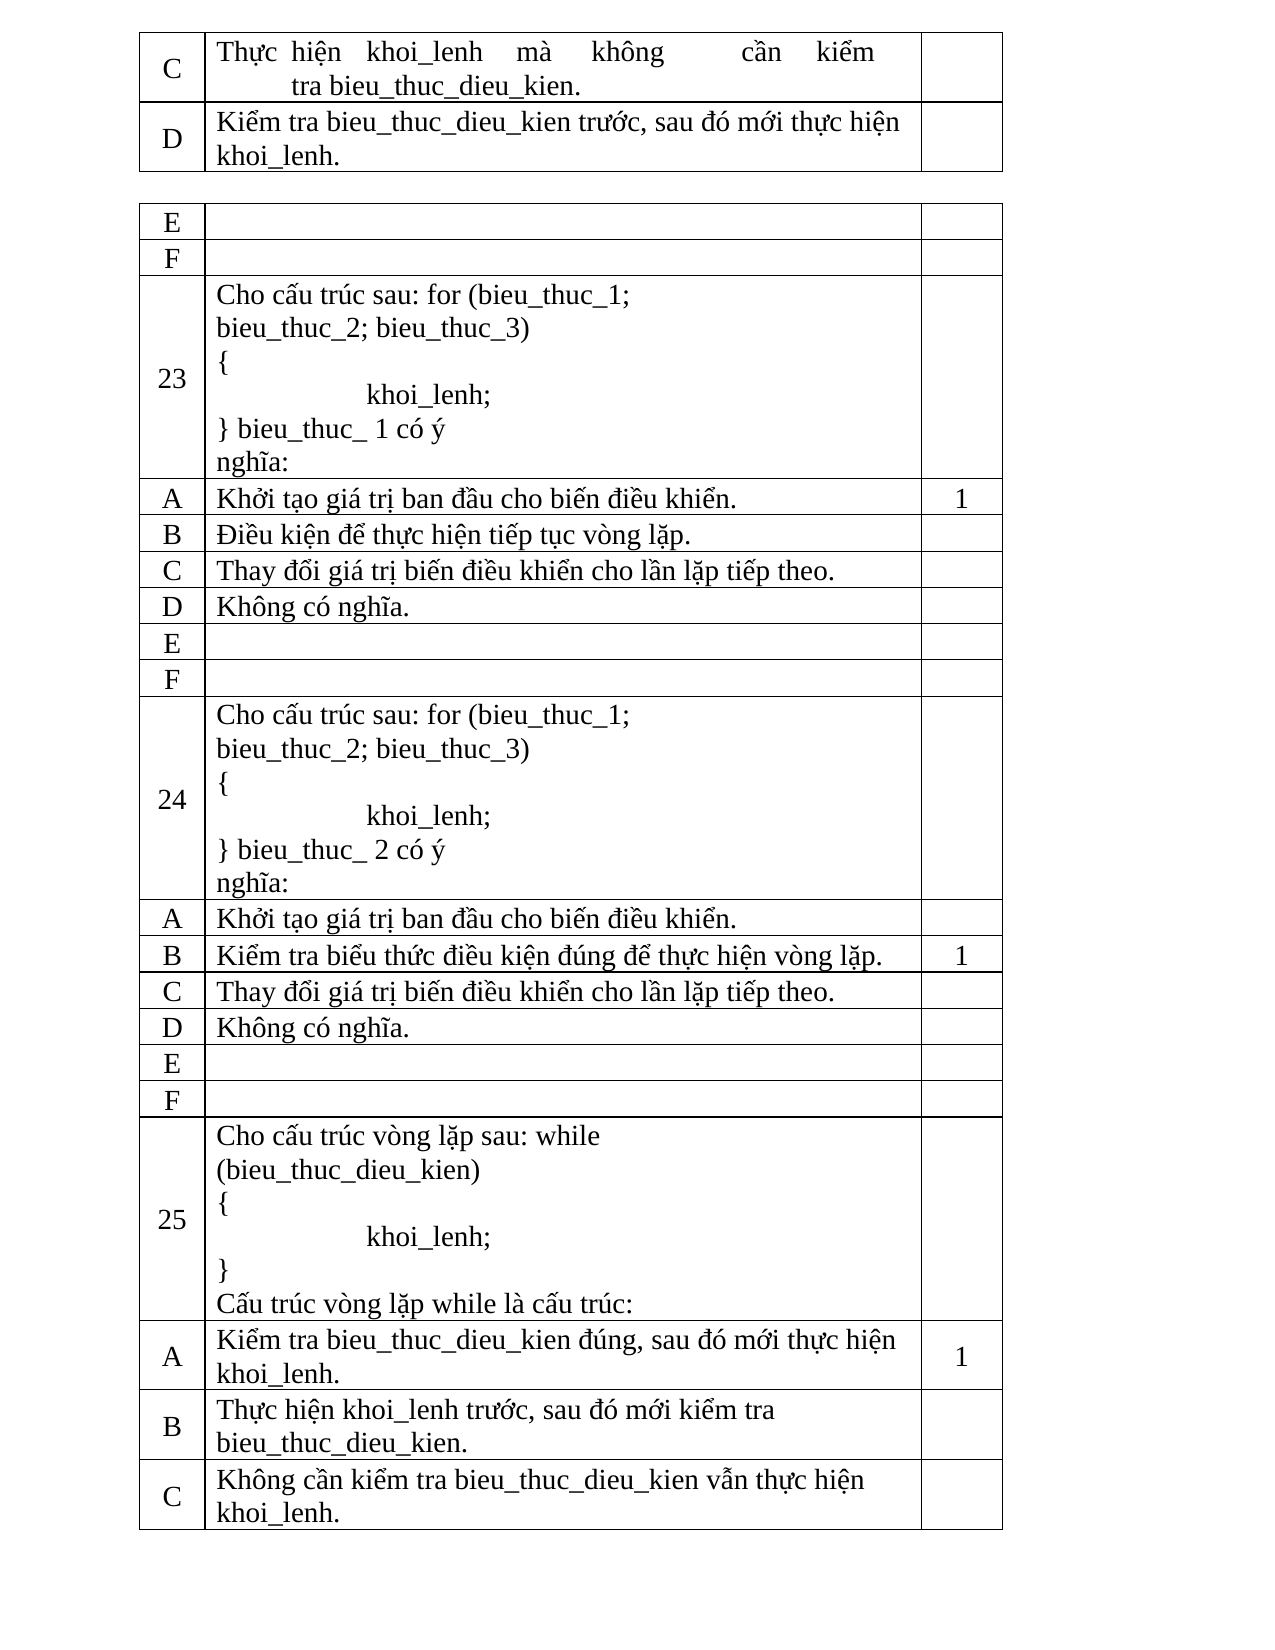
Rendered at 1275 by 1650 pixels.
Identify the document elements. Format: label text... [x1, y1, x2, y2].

table_cell E [140, 624, 204, 659]
table_cell [922, 588, 1002, 623]
table_cell [922, 1390, 1002, 1459]
table_cell [922, 1118, 1002, 1319]
table_cell D [140, 588, 204, 623]
table_cell 1 [922, 1321, 1002, 1389]
table_cell F [140, 1081, 204, 1116]
table_cell F [140, 660, 204, 696]
table_cell B [140, 1390, 204, 1459]
table_cell [922, 103, 1002, 171]
table_cell [206, 1081, 921, 1116]
table_cell [206, 624, 921, 659]
table_cell C [140, 1460, 204, 1529]
table_cell Không có nghĩa. [206, 1009, 921, 1044]
table_cell 1 [922, 936, 1002, 971]
table_cell [922, 973, 1002, 1008]
table_cell [922, 660, 1002, 696]
table_cell [922, 1009, 1002, 1044]
table_cell [922, 1045, 1002, 1080]
table_cell Thay đổi giá trị biến điều khiển cho lần lặp tiếp theo. [206, 973, 921, 1008]
table_cell [922, 624, 1002, 659]
table_cell B [140, 515, 204, 551]
table_cell Cho cấu trúc vòng lặp sau: while (bieu_thuc_dieu_kien) { khoi_lenh; } Cấu trúc vòng lặp while là cấu trúc: [206, 1118, 921, 1319]
table_header [922, 204, 1002, 239]
table_cell A [140, 479, 204, 514]
table_cell 24 [140, 697, 204, 899]
table_cell Không cần kiểm tra bieu_thuc_dieu_kien vẫn thực hiện khoi_lenh. [206, 1460, 921, 1529]
table_cell E [140, 1045, 204, 1080]
table_cell C [140, 33, 204, 101]
table_cell Thực hiện khoi_lenh trước, sau đó mới kiểm tra bieu_thuc_dieu_kien. [206, 1390, 921, 1459]
table_cell Cho cấu trúc sau: for (bieu_thuc_1; bieu_thuc_2; bieu_thuc_3) { khoi_lenh; } bieu_thuc_ 2 có ý nghĩa: [206, 697, 921, 899]
table_cell A [140, 1321, 204, 1389]
table_cell Kiểm tra bieu_thuc_dieu_kien đúng, sau đó mới thực hiện khoi_lenh. [206, 1321, 921, 1389]
table_cell Không có nghĩa. [206, 588, 921, 623]
table_cell Điều kiện để thực hiện tiếp tục vòng lặp. [206, 515, 921, 551]
table_cell 23 [140, 276, 204, 478]
table_cell [206, 240, 921, 275]
table_cell 1 [922, 479, 1002, 514]
table_cell [922, 276, 1002, 478]
table_cell D [140, 1009, 204, 1044]
table_cell Thay đổi giá trị biến điều khiển cho lần lặp tiếp theo. [206, 552, 921, 587]
table_cell C [140, 973, 204, 1008]
table_cell Khởi tạo giá trị ban đầu cho biến điều khiển. [206, 900, 921, 935]
table_cell [206, 660, 921, 696]
table_cell Khởi tạo giá trị ban đầu cho biến điều khiển. [206, 479, 921, 514]
table_header E [140, 204, 204, 239]
table_cell C [140, 552, 204, 587]
table_cell A [140, 900, 204, 935]
table_cell [922, 1460, 1002, 1529]
table_cell F [140, 240, 204, 275]
table_header [206, 204, 921, 239]
table_cell [206, 1045, 921, 1080]
table_cell [922, 900, 1002, 935]
table_cell D [140, 103, 204, 171]
table_cell 25 [140, 1118, 204, 1319]
table_cell Cho cấu trúc sau: for (bieu_thuc_1; bieu_thuc_2; bieu_thuc_3) { khoi_lenh; } bieu_thuc_ 1 có ý nghĩa: [206, 276, 921, 478]
table_cell [922, 697, 1002, 899]
table_cell Kiểm tra bieu_thuc_dieu_kien trước, sau đó mới thực hiện khoi_lenh. [206, 103, 921, 171]
table_cell [922, 240, 1002, 275]
table_cell Kiểm tra biểu thức điều kiện đúng để thực hiện vòng lặp. [206, 936, 921, 971]
table_cell [922, 33, 1002, 101]
table_cell B [140, 936, 204, 971]
table_cell [922, 1081, 1002, 1116]
table_cell [922, 552, 1002, 587]
table_cell [922, 515, 1002, 551]
table_cell Thực hiện khoi_lenh mà không cần kiểm tra bieu_thuc_dieu_kien. [206, 33, 921, 101]
